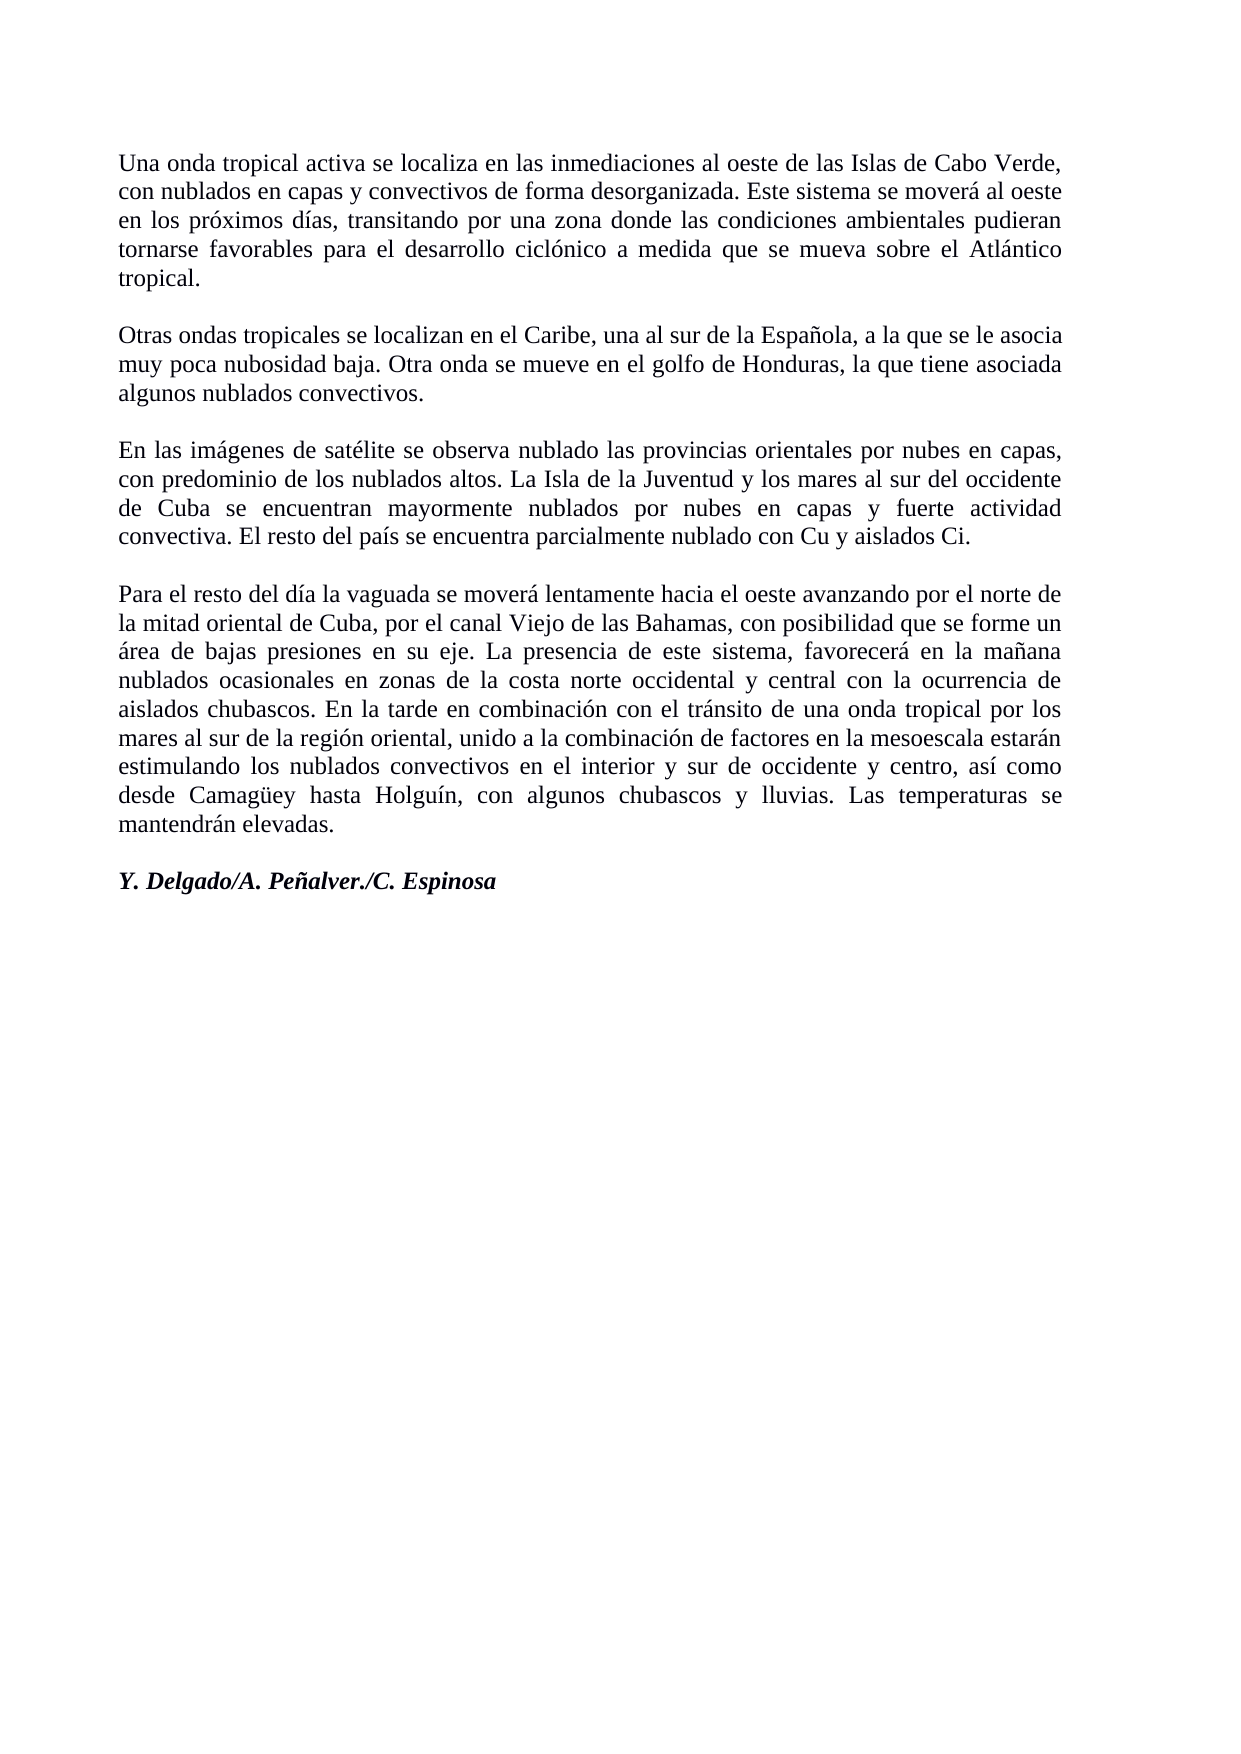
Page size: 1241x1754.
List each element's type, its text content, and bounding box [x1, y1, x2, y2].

text En las imágenes de satélite se observa nublado las provincias orientales por nubes en capas, con predominio de los nublados altos. La Isla de la Juventud y los mares al sur del occidente de Cuba se encuentran mayormente nublados por nubes en capas y fuerte actividad convectiva. El resto del país se encuentra parcialmente nublado con Cu y aislados Ci. [118, 435, 1063, 550]
text Una onda tropical activa se localiza en las inmediaciones al oeste de las Islas de Cabo Verde, con nublados en capas y convectivos de forma desorganizada. Este sistema se moverá al oeste en los próximos días, transitando por una zona donde las condiciones ambientales pudieran tornarse favorables para el desarrollo ciclónico a medida que se mueva sobre el Atlántico tropical. [118, 148, 1063, 291]
text Y. Delgado/A. Peñalver./C. Espinosa [118, 866, 1063, 895]
text Otras ondas tropicales se localizan en el Caribe, una al sur de la Española, a la que se le asocia muy poca nubosidad baja. Otra onda se mueve en el golfo de Honduras, la que tiene asociada algunos nublados convectivos. [118, 320, 1063, 406]
text Para el resto del día la vaguada se moverá lentamente hacia el oeste avanzando por el norte de la mitad oriental de Cuba, por el canal Viejo de las Bahamas, con posibilidad que se forme un área de bajas presiones en su eje. La presencia de este sistema, favorecerá en la mañana nublados ocasionales en zonas de la costa norte occidental y central con la ocurrencia de aislados chubascos. En la tarde en combinación con el tránsito de una onda tropical por los mares al sur de la región oriental, unido a la combinación de factores en la mesoescala estarán estimulando los nublados convectivos en el interior y sur de occidente y centro, así como desde Camagüey hasta Holguín, con algunos chubascos y lluvias. Las temperaturas se mantendrán elevadas. [118, 579, 1063, 838]
